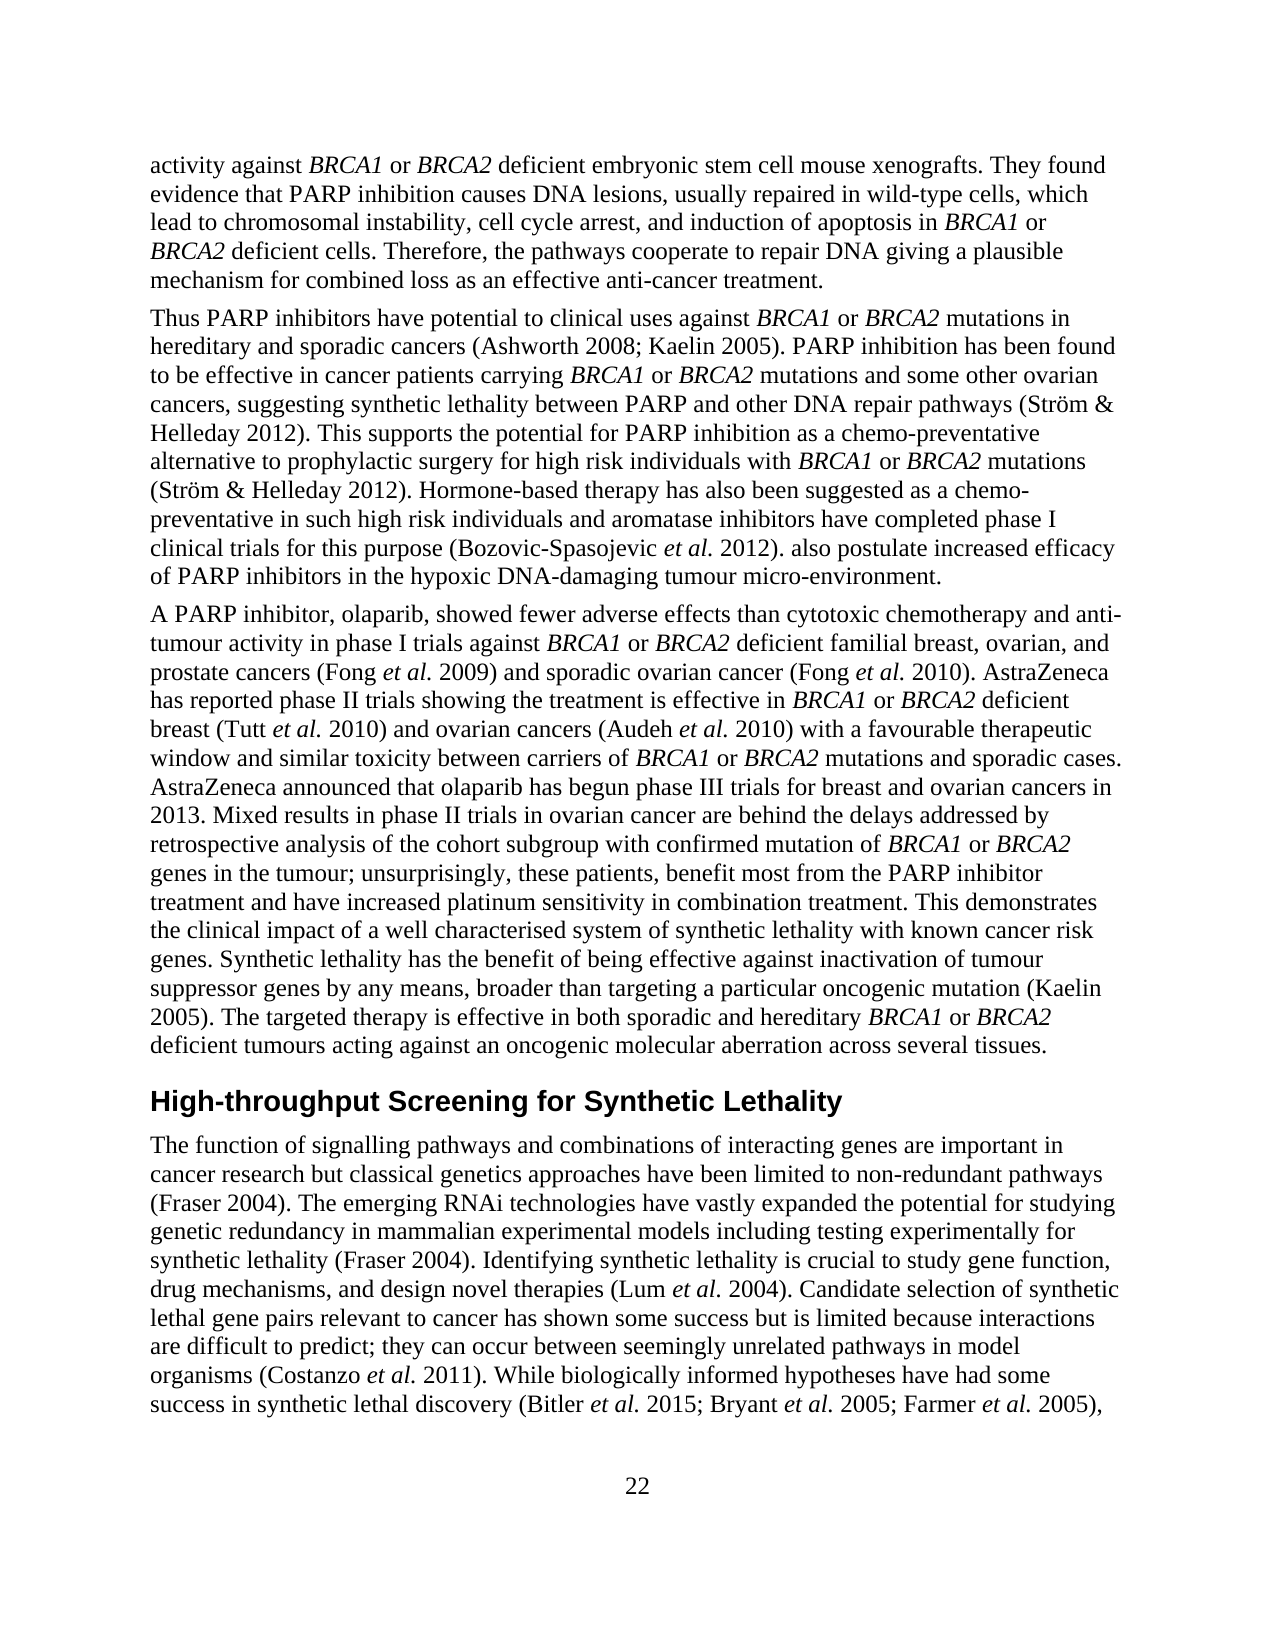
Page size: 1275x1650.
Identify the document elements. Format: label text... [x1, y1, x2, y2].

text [150, 150, 1125, 294]
text A PARP inhibitor, olaparib, showed fewer adverse effects than cytotoxic chemotherapy and anti-tumour activity in phase I trials against BRCA1 or BRCA2 deficient familial breast, ovarian, and prostate cancers (Fong et al. 2009) and sporadic ovarian cancer (Fong et al. 2010). AstraZeneca has reported phase II trials showing the treatment is effective in BRCA1 or BRCA2 deficient breast (Tutt et al. 2010) and ovarian cancers (Audeh et al. 2010) with a favourable therapeutic window and similar toxicity between carriers of BRCA1 or BRCA2 mutations and sporadic cases. AstraZeneca announced that olaparib has begun phase III trials for breast and ovarian cancers in 2013. Mixed results in phase II trials in ovarian cancer are behind the delays addressed by retrospective analysis of the cohort subgroup with confirmed mutation of BRCA1 or BRCA2 genes in the tumour; unsurprisingly, these patients, benefit most from the PARP inhibitor treatment and have increased platinum sensitivity in combination treatment. This demonstrates the clinical impact of a well characterised system of synthetic lethality with known cancer risk genes. Synthetic lethality has the benefit of being effective against inactivation of tumour suppressor genes by any means, broader than targeting a particular oncogenic mutation (Kaelin 2005). The targeted therapy is effective in both sporadic and hereditary BRCA1 or BRCA2 deficient tumours acting against an oncogenic molecular aberration across several tissues. [150, 599, 1125, 1059]
text Thus PARP inhibitors have potential to clinical uses against BRCA1 or BRCA2 mutations in hereditary and sporadic cancers (Ashworth 2008; Kaelin 2005). PARP inhibition has been found to be effective in cancer patients carrying BRCA1 or BRCA2 mutations and some other ovarian cancers, suggesting synthetic lethality between PARP and other DNA repair pathways (Ström & Helleday 2012). This supports the potential for PARP inhibition as a chemo-preventative alternative to prophylactic surgery for high risk individuals with BRCA1 or BRCA2 mutations (Ström & Helleday 2012). Hormone-based therapy has also been suggested as a chemo-preventative in such high risk individuals and aromatase inhibitors have completed phase I clinical trials for this purpose (Bozovic-Spasojevic et al. 2012). also postulate increased efficacy of PARP inhibitors in the hypoxic DNA-damaging tumour micro-environment. [150, 303, 1125, 590]
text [150, 1130, 1125, 1418]
subtitle High-throughput Screening for Synthetic Lethality [150, 1084, 1125, 1118]
